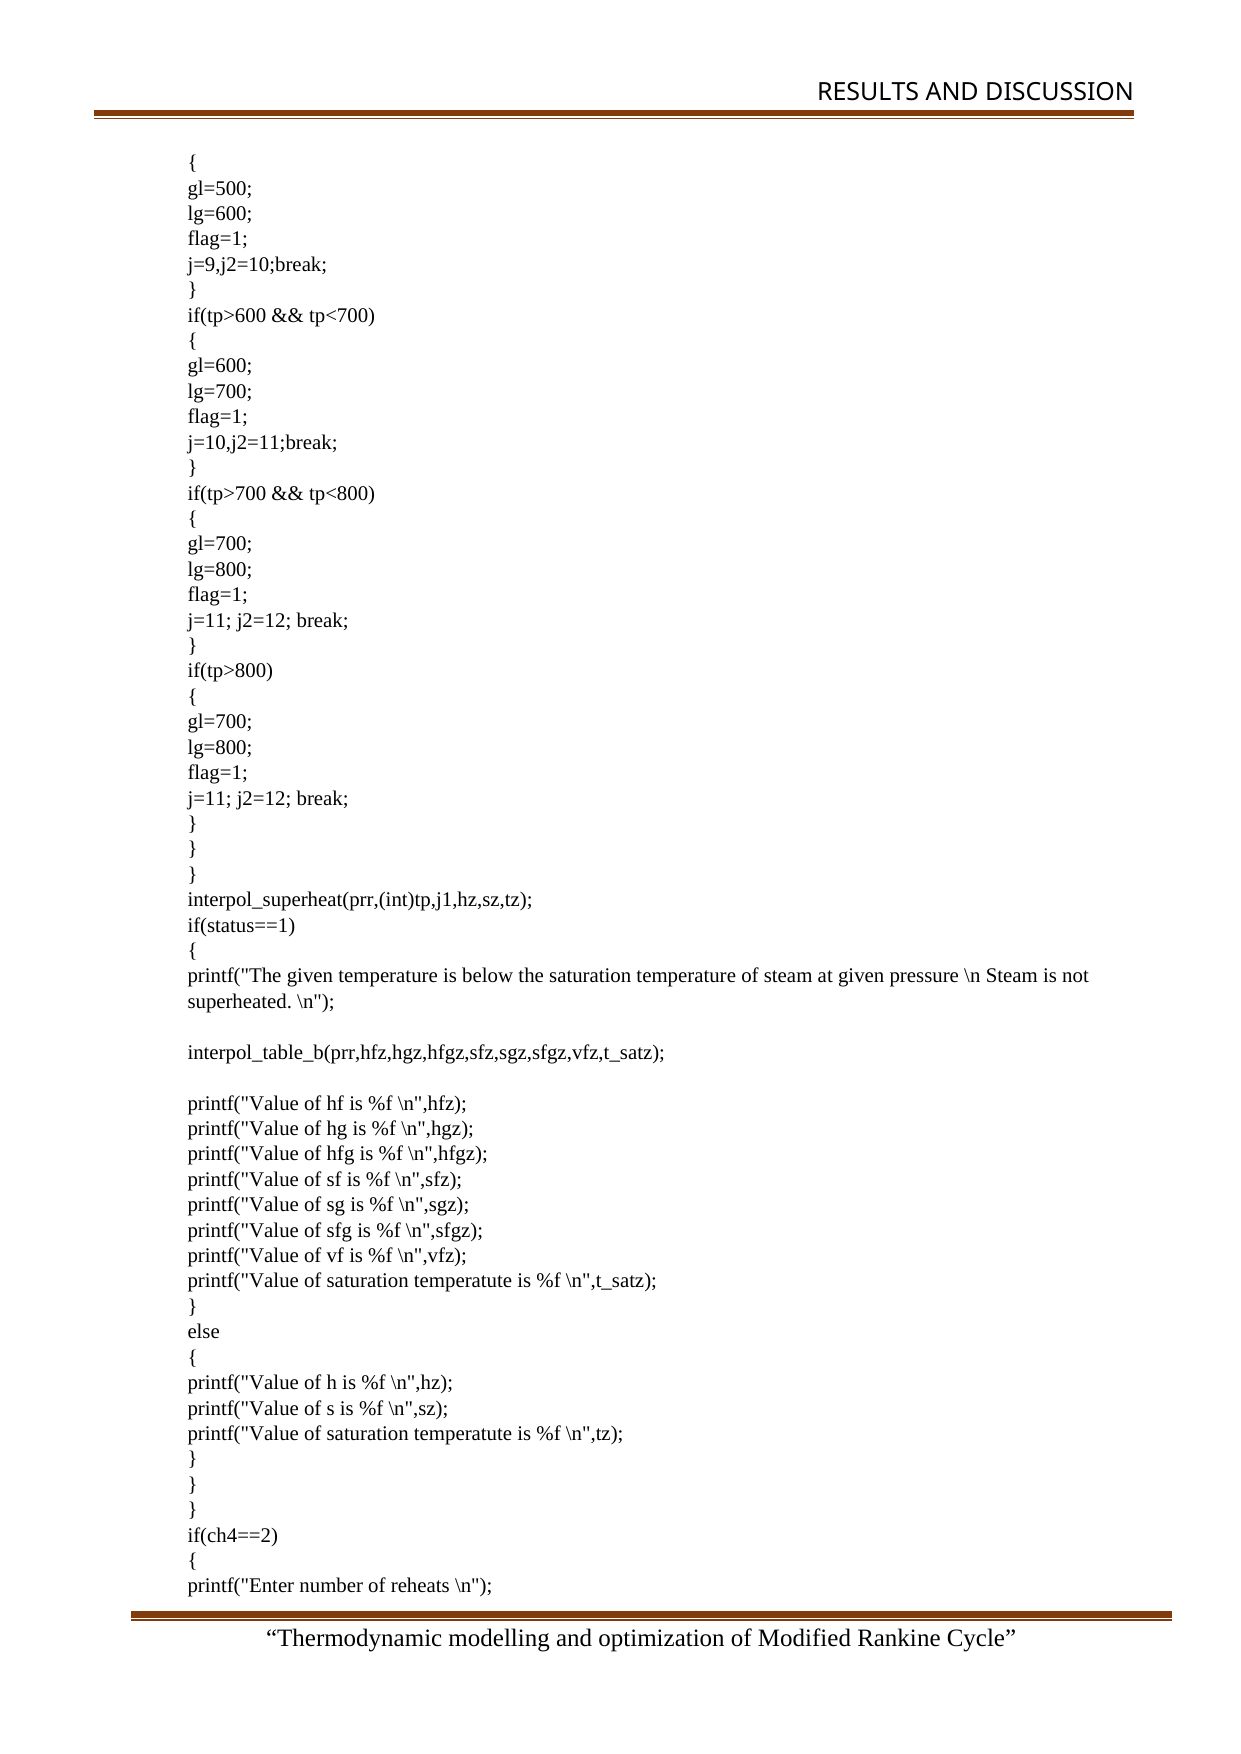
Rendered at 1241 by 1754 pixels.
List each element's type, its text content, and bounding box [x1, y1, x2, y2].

text printf("Value of vf is %f \n",vfz); [187, 1243, 1090, 1267]
text { [187, 1548, 1090, 1572]
text flag=1; [187, 760, 1090, 784]
text printf("Value of hg is %f \n",hgz); [187, 1116, 1090, 1140]
text if(ch4==2) [187, 1522, 1090, 1547]
text printf("Enter number of reheats \n"); [187, 1573, 1090, 1597]
text j=10,j2=11;break; [187, 429, 1090, 454]
text } [187, 1497, 1090, 1521]
text flag=1; [187, 226, 1090, 250]
text if(tp>700 && tp<800) [187, 480, 1090, 504]
text } [187, 1446, 1090, 1470]
text gl=700; [187, 531, 1090, 555]
text } [187, 1472, 1090, 1496]
text } [187, 455, 1090, 479]
text printf("Value of saturation temperatute is %f \n",tz); [187, 1421, 1090, 1445]
text printf("Value of s is %f \n",sz); [187, 1395, 1090, 1419]
text { [187, 328, 1090, 352]
text { [187, 684, 1090, 708]
text lg=700; [187, 379, 1090, 403]
text interpol_superheat(prr,(int)tp,j1,hz,sz,tz); [187, 887, 1090, 911]
text lg=800; [187, 734, 1090, 759]
text } [187, 836, 1090, 860]
text { [187, 150, 1090, 174]
text lg=800; [187, 557, 1090, 581]
text printf("Value of hf is %f \n",hfz); [187, 1090, 1090, 1114]
text flag=1; [187, 404, 1090, 428]
text j=9,j2=10;break; [187, 252, 1090, 276]
text if(tp>600 && tp<700) [187, 302, 1090, 327]
text printf("Value of sfg is %f \n",sfgz); [187, 1217, 1090, 1242]
text j=11; j2=12; break; [187, 607, 1090, 632]
text { [187, 1344, 1090, 1369]
text { [187, 506, 1090, 530]
text } [187, 633, 1090, 657]
text { [187, 938, 1090, 962]
text j=11; j2=12; break; [187, 785, 1090, 809]
text else [187, 1319, 1090, 1343]
text } [187, 862, 1090, 886]
text if(tp>800) [187, 658, 1090, 682]
text gl=700; [187, 709, 1090, 733]
text printf("Value of sf is %f \n",sfz); [187, 1167, 1090, 1191]
text printf("The given temperature is below the saturation temperature of steam at given pressure \n Steam is not superheated. \n"); [187, 963, 1090, 1013]
text } [187, 811, 1090, 835]
text printf("Value of hfg is %f \n",hfgz); [187, 1141, 1090, 1165]
text } [187, 277, 1090, 301]
text } [187, 1294, 1090, 1318]
text printf("Value of h is %f \n",hz); [187, 1370, 1090, 1394]
text interpol_table_b(prr,hfz,hgz,hfgz,sfz,sgz,sfgz,vfz,t_satz); [187, 1039, 1090, 1064]
text if(status==1) [187, 912, 1090, 937]
text flag=1; [187, 582, 1090, 606]
text gl=600; [187, 353, 1090, 377]
text printf("Value of sg is %f \n",sgz); [187, 1192, 1090, 1216]
text printf("Value of saturation temperatute is %f \n",t_satz); [187, 1268, 1090, 1292]
text lg=600; [187, 201, 1090, 225]
text gl=500; [187, 175, 1090, 199]
